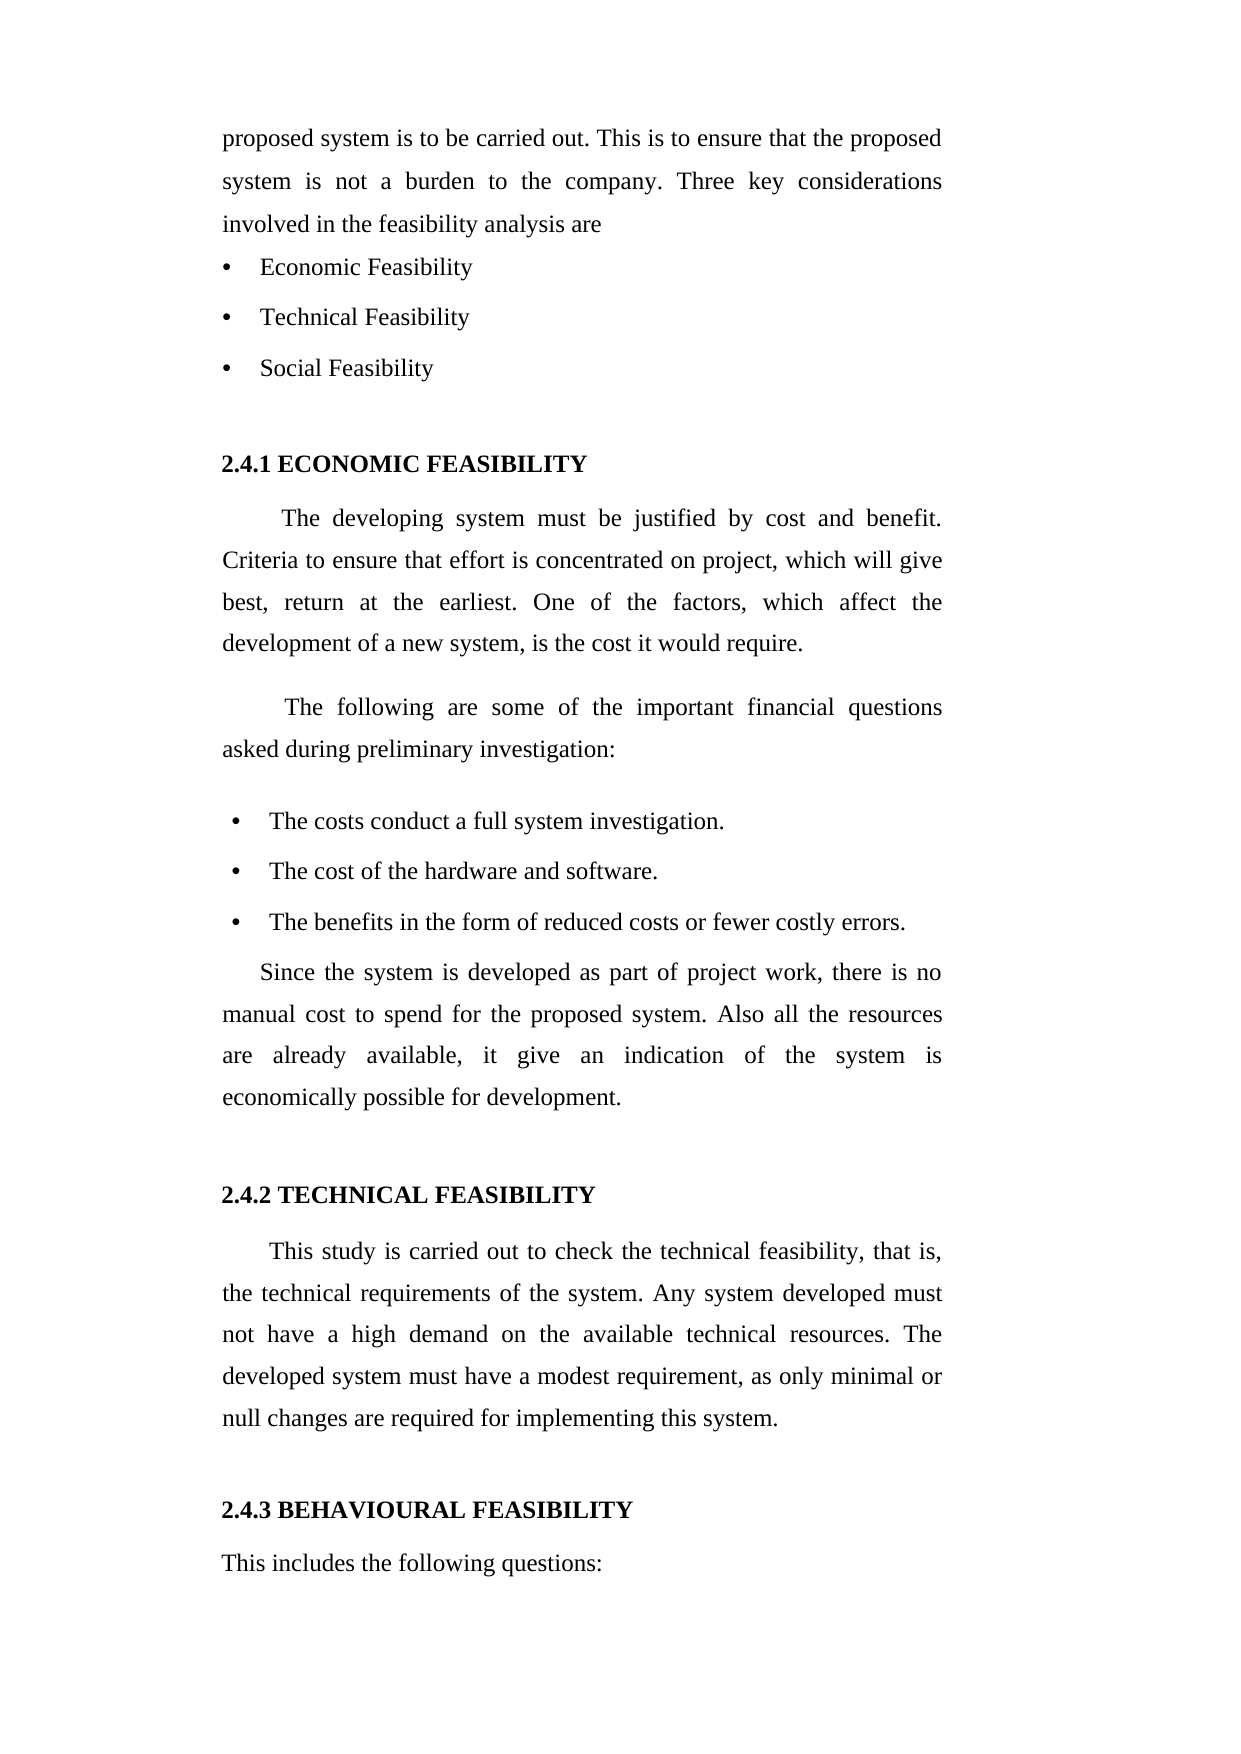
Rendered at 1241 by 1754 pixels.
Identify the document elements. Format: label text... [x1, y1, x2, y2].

list The cost of the hardware and software. [222, 856, 943, 885]
list The benefits in the form of reduced costs or fewer costly errors. [222, 907, 943, 936]
list Social Feasibility [222, 352, 943, 381]
subtitle 2.4.2 TECHNICAL FEASIBILITY [221, 1180, 943, 1209]
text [222, 123, 943, 238]
text Since the system is developed as part of project work, there is no manual cost to spend for the proposed system. Also all the resources are already available, it give an indication of the system is economically possible for development. [222, 957, 943, 1111]
subtitle 2.4.3 BEHAVIOURAL FEASIBILITY [221, 1495, 943, 1524]
text The developing system must be justified by cost and benefit. Criteria to ensure that effort is concentrated on project, which will give best, return at the earliest. One of the factors, which affect the development of a new system, is the cost it would require. [222, 503, 943, 657]
subtitle 2.4.1 ECONOMIC FEASIBILITY [221, 449, 943, 477]
text This study is carried out to check the technical feasibility, that is, the technical requirements of the system. Any system developed must not have a high demand on the available technical resources. The developed system must have a modest requirement, as only minimal or null changes are required for implementing this system. [222, 1236, 943, 1432]
list Technical Feasibility [222, 302, 943, 331]
text This includes the following questions: [221, 1548, 943, 1577]
list The costs conduct a full system investigation. [222, 806, 943, 835]
text The following are some of the important financial questions asked during preliminary investigation: [222, 692, 943, 762]
list Economic Feasibility [222, 252, 943, 281]
